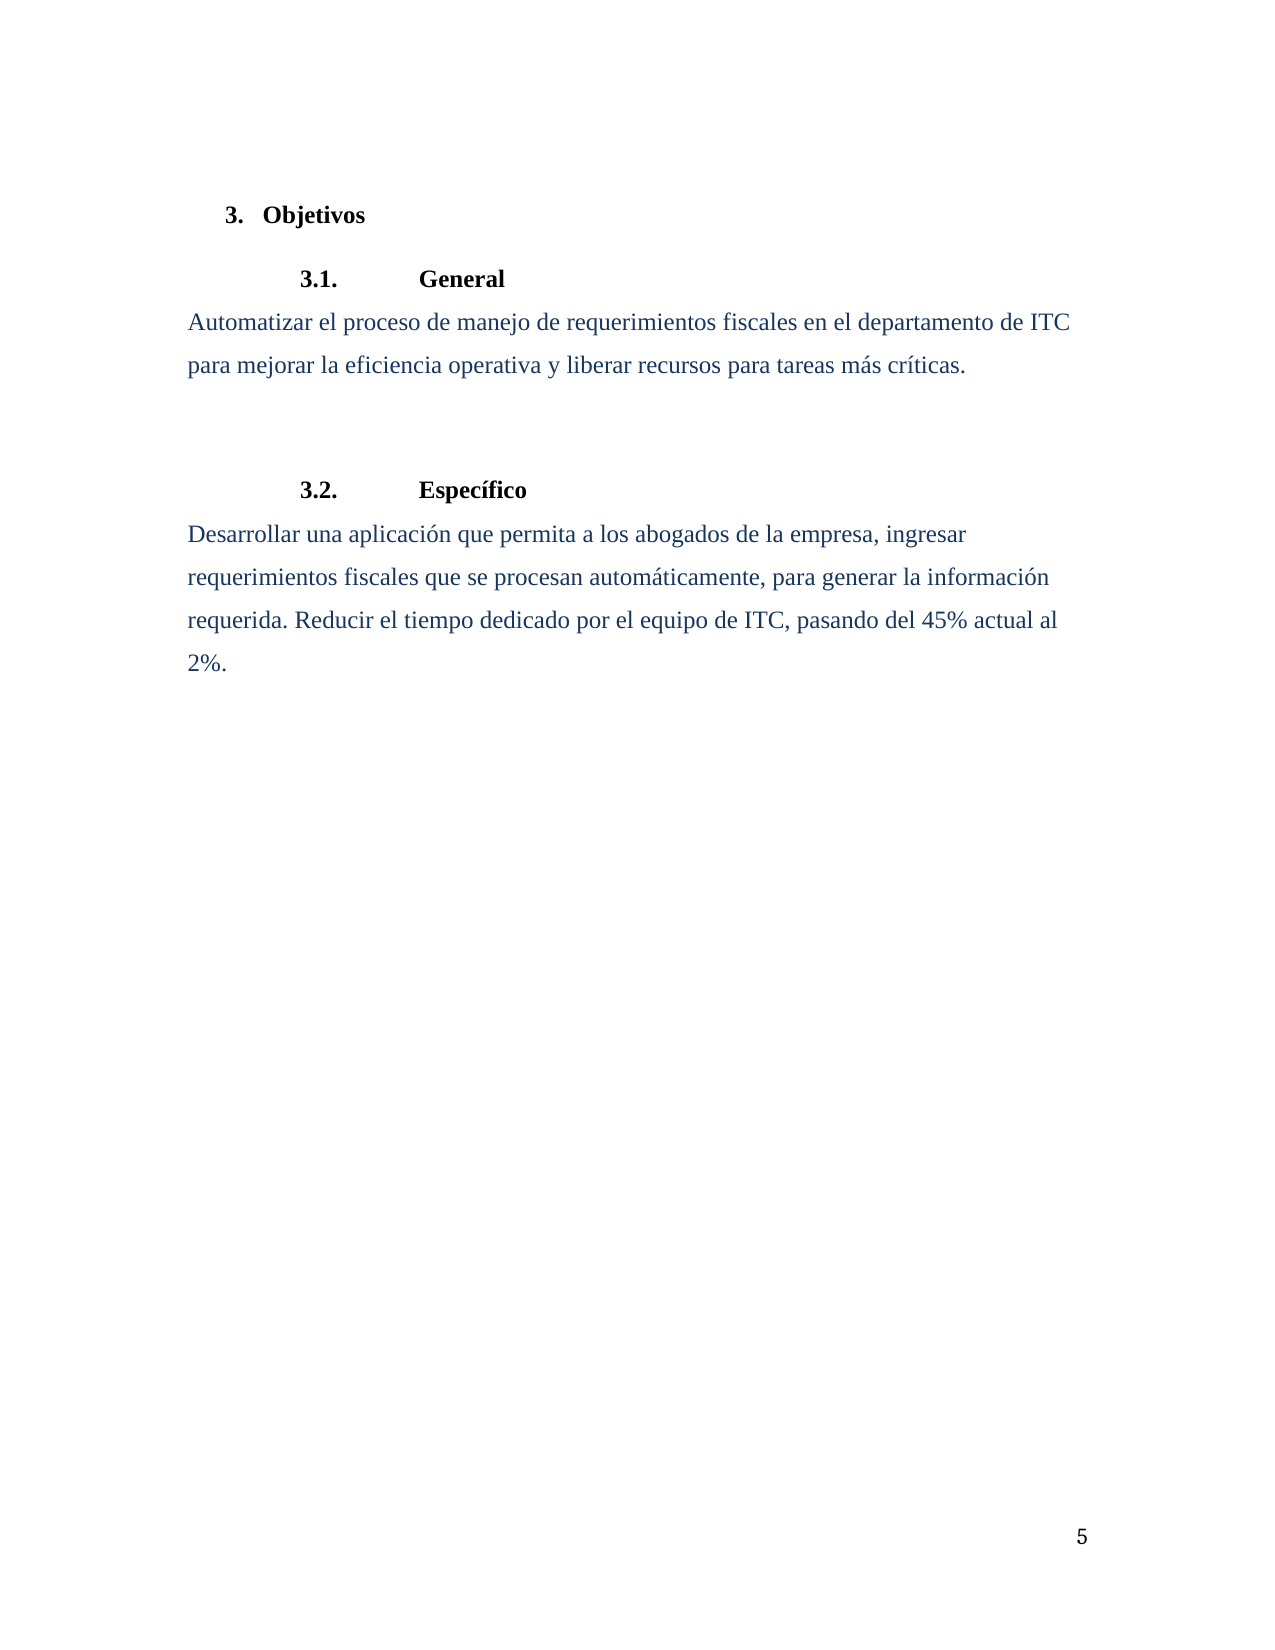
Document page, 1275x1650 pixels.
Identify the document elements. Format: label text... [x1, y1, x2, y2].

subtitle General [300, 264, 1087, 293]
title Desarrollar una aplicación que permita a los abogados de la empresa, ingresar requerimientos fiscales que se procesan automáticamente, para generar la información requerida. Reducir el tiempo dedicado por el equipo de ITC, pasando del 45% actual al 2%. [187, 519, 1087, 677]
subtitle Específico [300, 476, 1087, 504]
subtitle Objetivos [225, 200, 1087, 229]
title Automatizar el proceso de manejo de requerimientos fiscales en el departamento de ITC para mejorar la eficiencia operativa y liberar recursos para tareas más críticas. [187, 307, 1087, 379]
